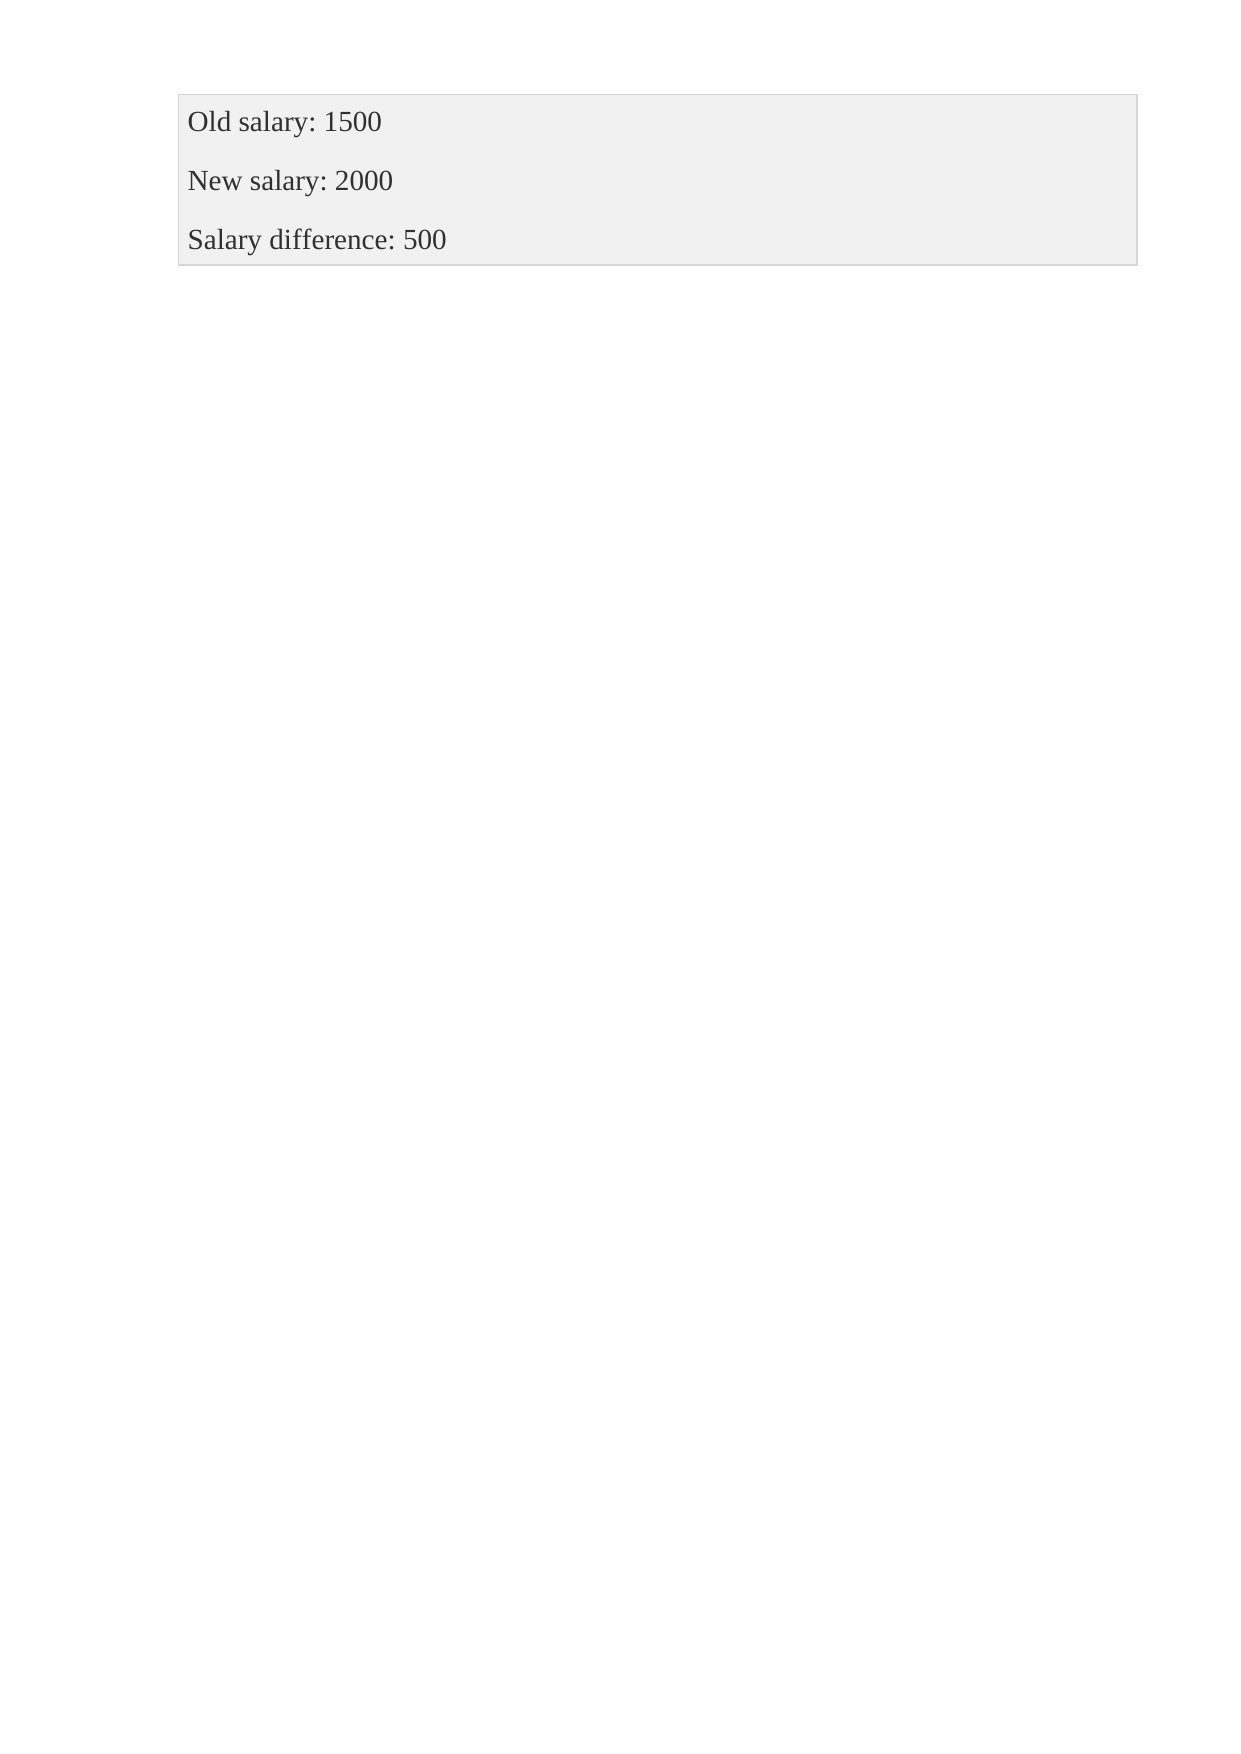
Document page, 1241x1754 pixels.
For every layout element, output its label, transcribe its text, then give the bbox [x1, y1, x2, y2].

text Salary difference: 500 [179, 212, 1136, 264]
text New salary: 2000 [179, 153, 1136, 197]
text Old salary: 1500 [179, 95, 1136, 137]
